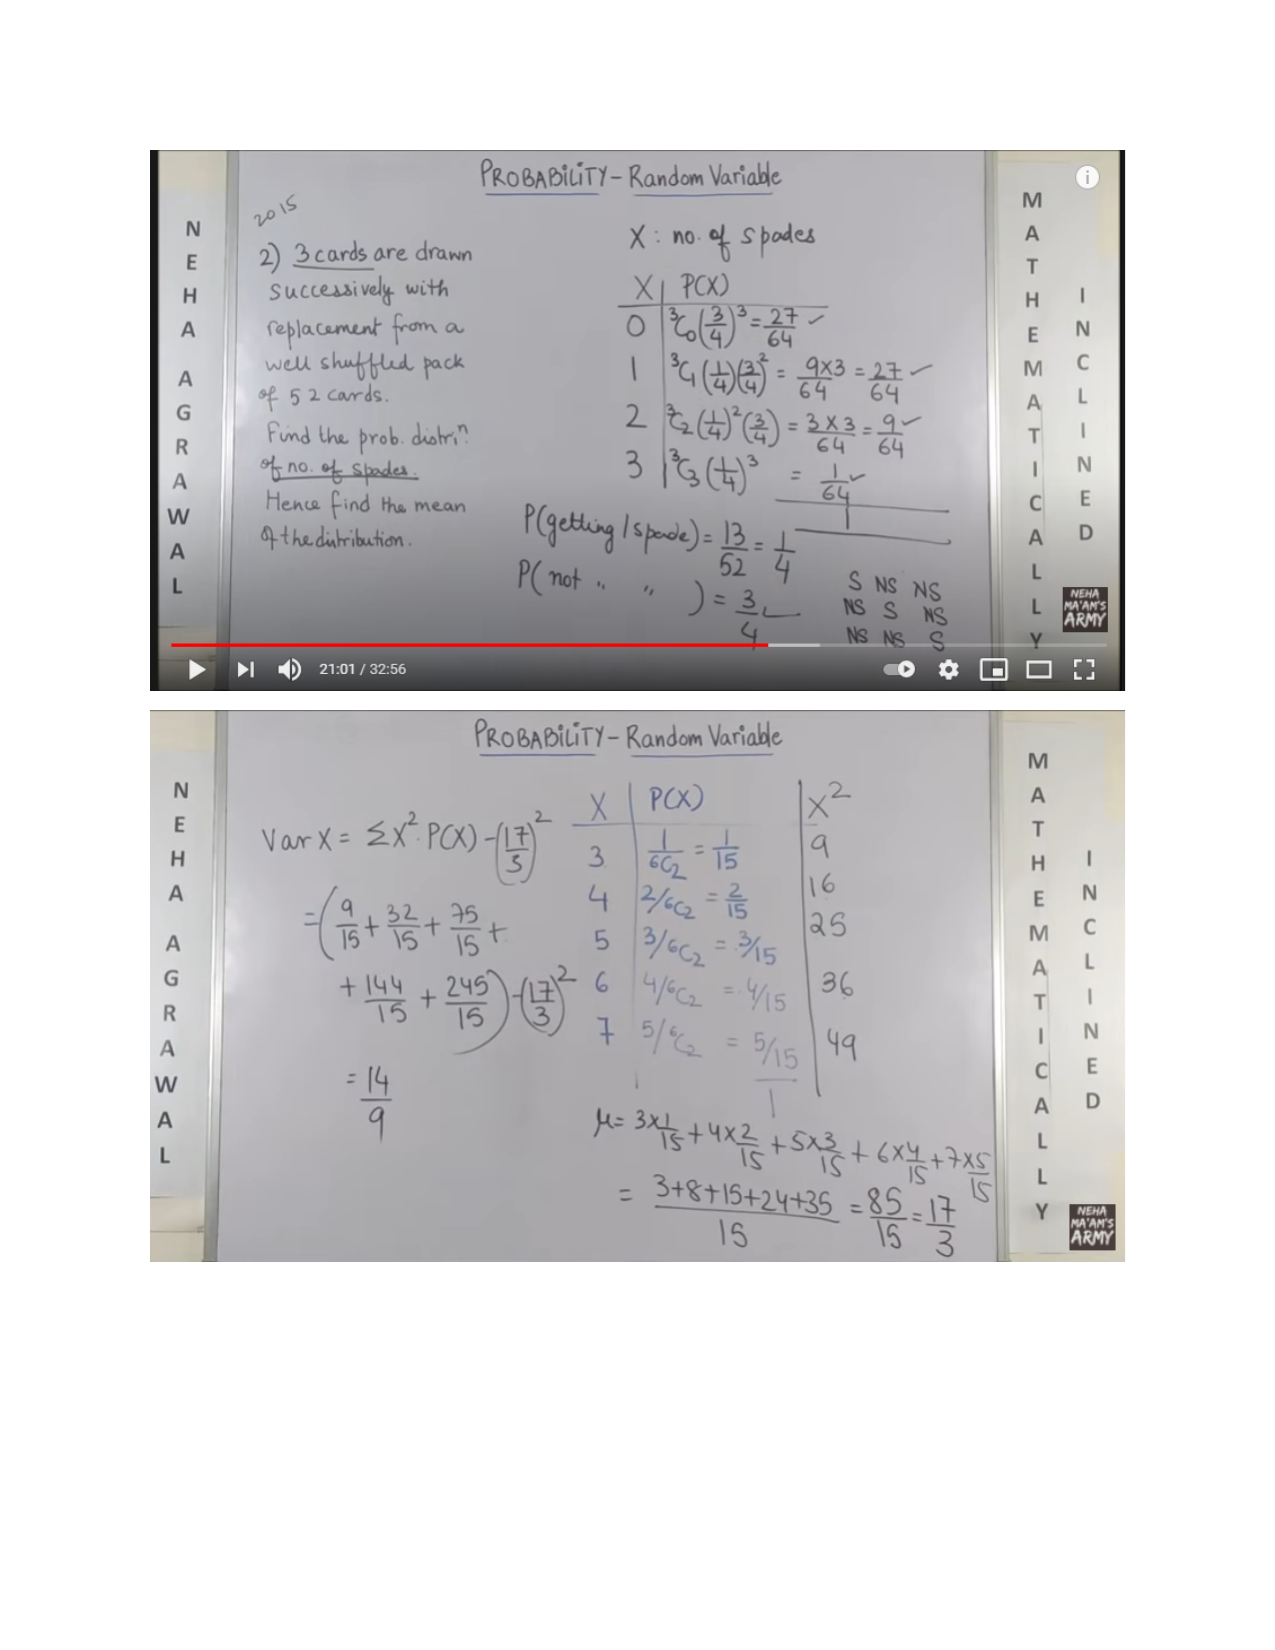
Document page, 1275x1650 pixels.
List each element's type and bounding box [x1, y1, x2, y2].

picture [150, 710, 1125, 1262]
picture [150, 150, 1125, 691]
